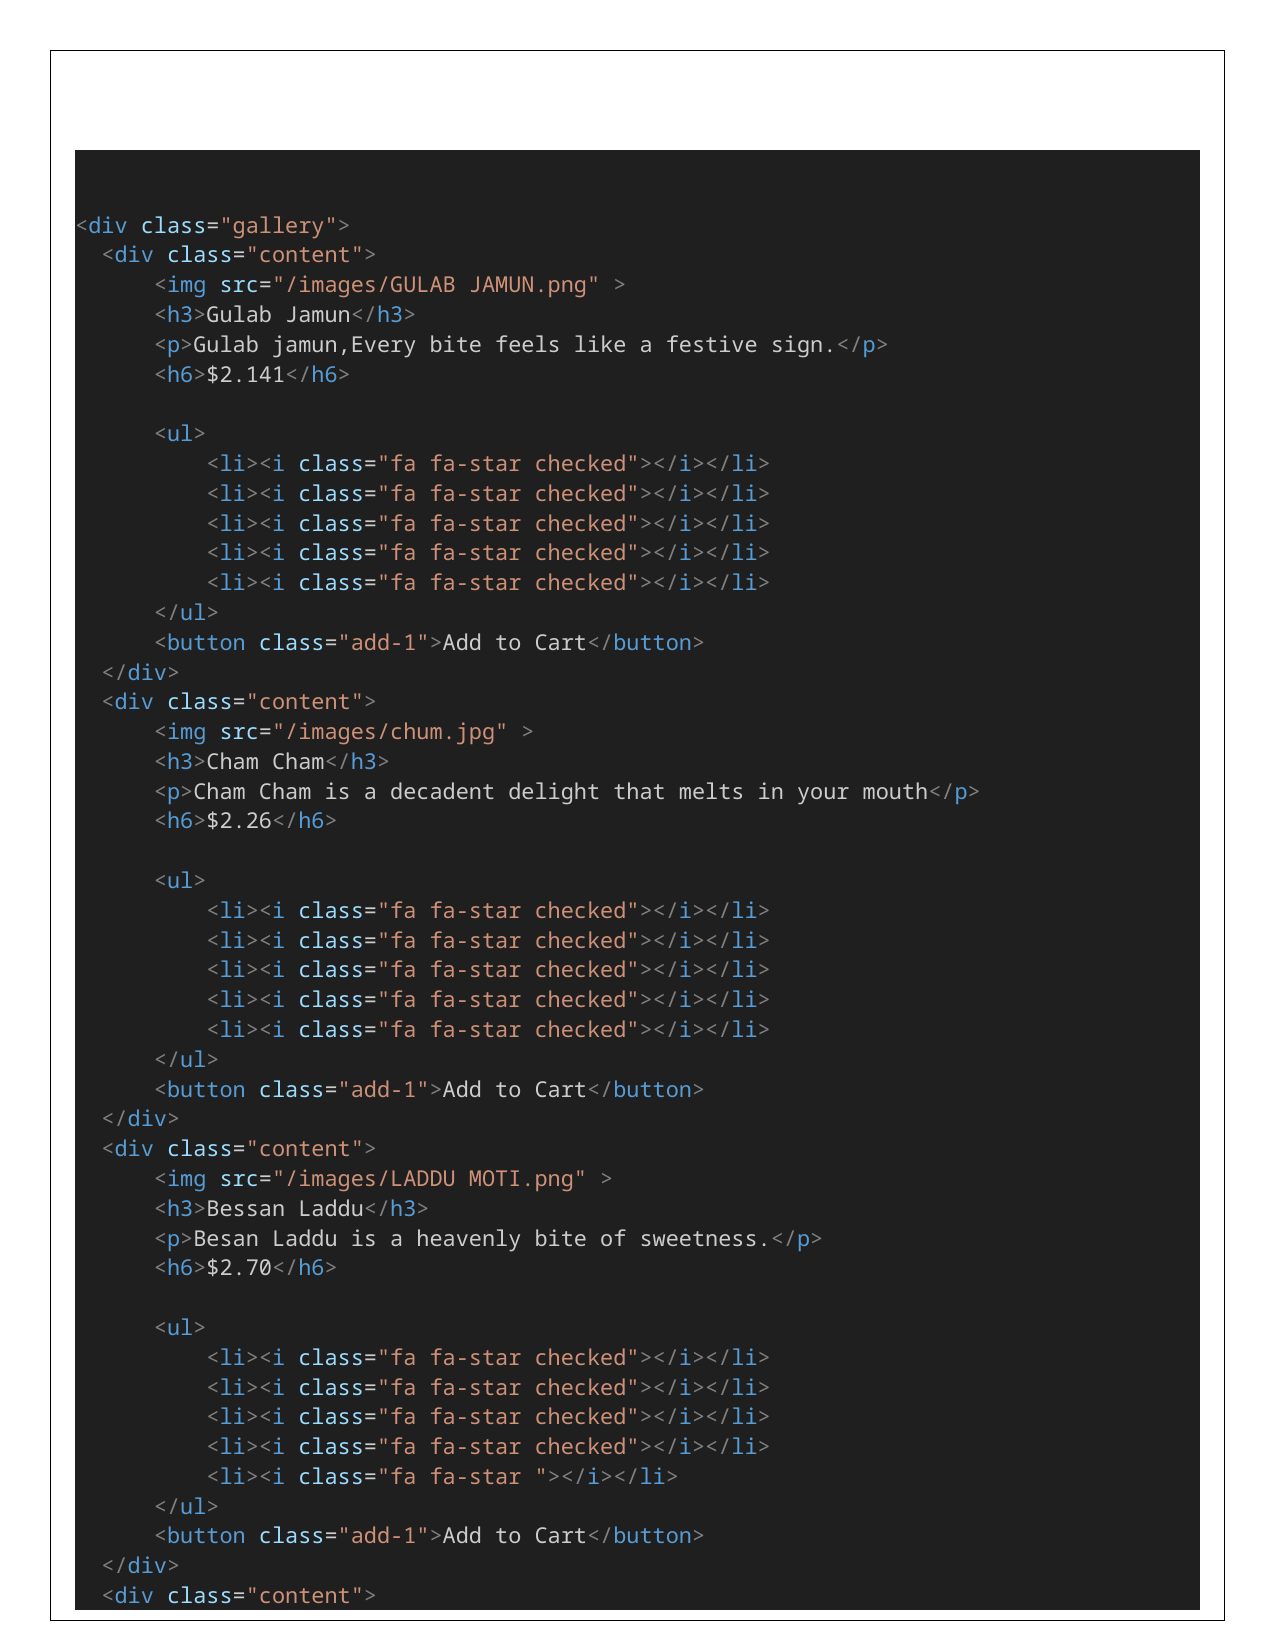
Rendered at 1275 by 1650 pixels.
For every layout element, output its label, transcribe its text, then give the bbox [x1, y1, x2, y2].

text </div> [75, 656, 1200, 686]
text <button class="add-1">Add to Cart</button> [75, 1073, 1200, 1103]
text <ul> [75, 418, 1200, 448]
text </ul> [75, 597, 1200, 627]
text <button class="add-1">Add to Cart</button> [75, 627, 1200, 656]
text </ul> [75, 1044, 1200, 1073]
text <div class="content"> [75, 1580, 1200, 1610]
text <ul> [75, 865, 1200, 895]
text <h6>$2.26</h6> [75, 805, 1200, 835]
text </div> [75, 1550, 1200, 1580]
text <li><i class="fa fa-star checked"></i></li> [75, 895, 1200, 924]
text <li><i class="fa fa-star checked"></i></li> [75, 567, 1200, 597]
text <li><i class="fa fa-star "></i></li> [75, 1461, 1200, 1491]
text <p>Gulab jamun,Every bite feels like a festive sign.</p> [75, 329, 1200, 358]
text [75, 1371, 1200, 1401]
text <h3>Gulab Jamun</h3> [75, 299, 1200, 329]
text <li><i class="fa fa-star checked"></i></li> [75, 448, 1200, 478]
text <img src="/images/GULAB JAMUN.png" > [75, 269, 1200, 299]
text <li><i class="fa fa-star checked"></i></li> [75, 537, 1200, 567]
text <h3>Cham Cham</h3> [75, 746, 1200, 776]
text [75, 1401, 1200, 1431]
text <div class="gallery"> [75, 209, 1200, 239]
text <p>Besan Laddu is a heavenly bite of sweetness.</p> [75, 1222, 1200, 1252]
text </div> [75, 1103, 1200, 1133]
text <li><i class="fa fa-star checked"></i></li> [75, 478, 1200, 507]
text <div class="content"> [75, 239, 1200, 269]
text <li><i class="fa fa-star checked"></i></li> [75, 954, 1200, 984]
text <li><i class="fa fa-star checked"></i></li> [75, 1342, 1200, 1371]
text <li><i class="fa fa-star checked"></i></li> [75, 924, 1200, 954]
text <h3>Bessan Laddu</h3> [75, 1193, 1200, 1222]
text <div class="content"> [75, 686, 1200, 716]
text <h6>$2.141</h6> [75, 358, 1200, 388]
text <ul> [75, 1312, 1200, 1342]
text <img src="/images/LADDU MOTI.png" > [75, 1163, 1200, 1193]
text <button class="add-1">Add to Cart</button> [75, 1520, 1200, 1550]
text <h6>$2.70</h6> [75, 1252, 1200, 1282]
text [75, 1431, 1200, 1461]
text <img src="/images/chum.jpg" > [75, 716, 1200, 746]
text <li><i class="fa fa-star checked"></i></li> [75, 1014, 1200, 1044]
text <li><i class="fa fa-star checked"></i></li> [75, 984, 1200, 1014]
text <li><i class="fa fa-star checked"></i></li> [75, 507, 1200, 537]
text <div class="content"> [75, 1133, 1200, 1163]
text </ul> [75, 1491, 1200, 1520]
text <p>Cham Cham is a decadent delight that melts in your mouth</p> [75, 776, 1200, 805]
